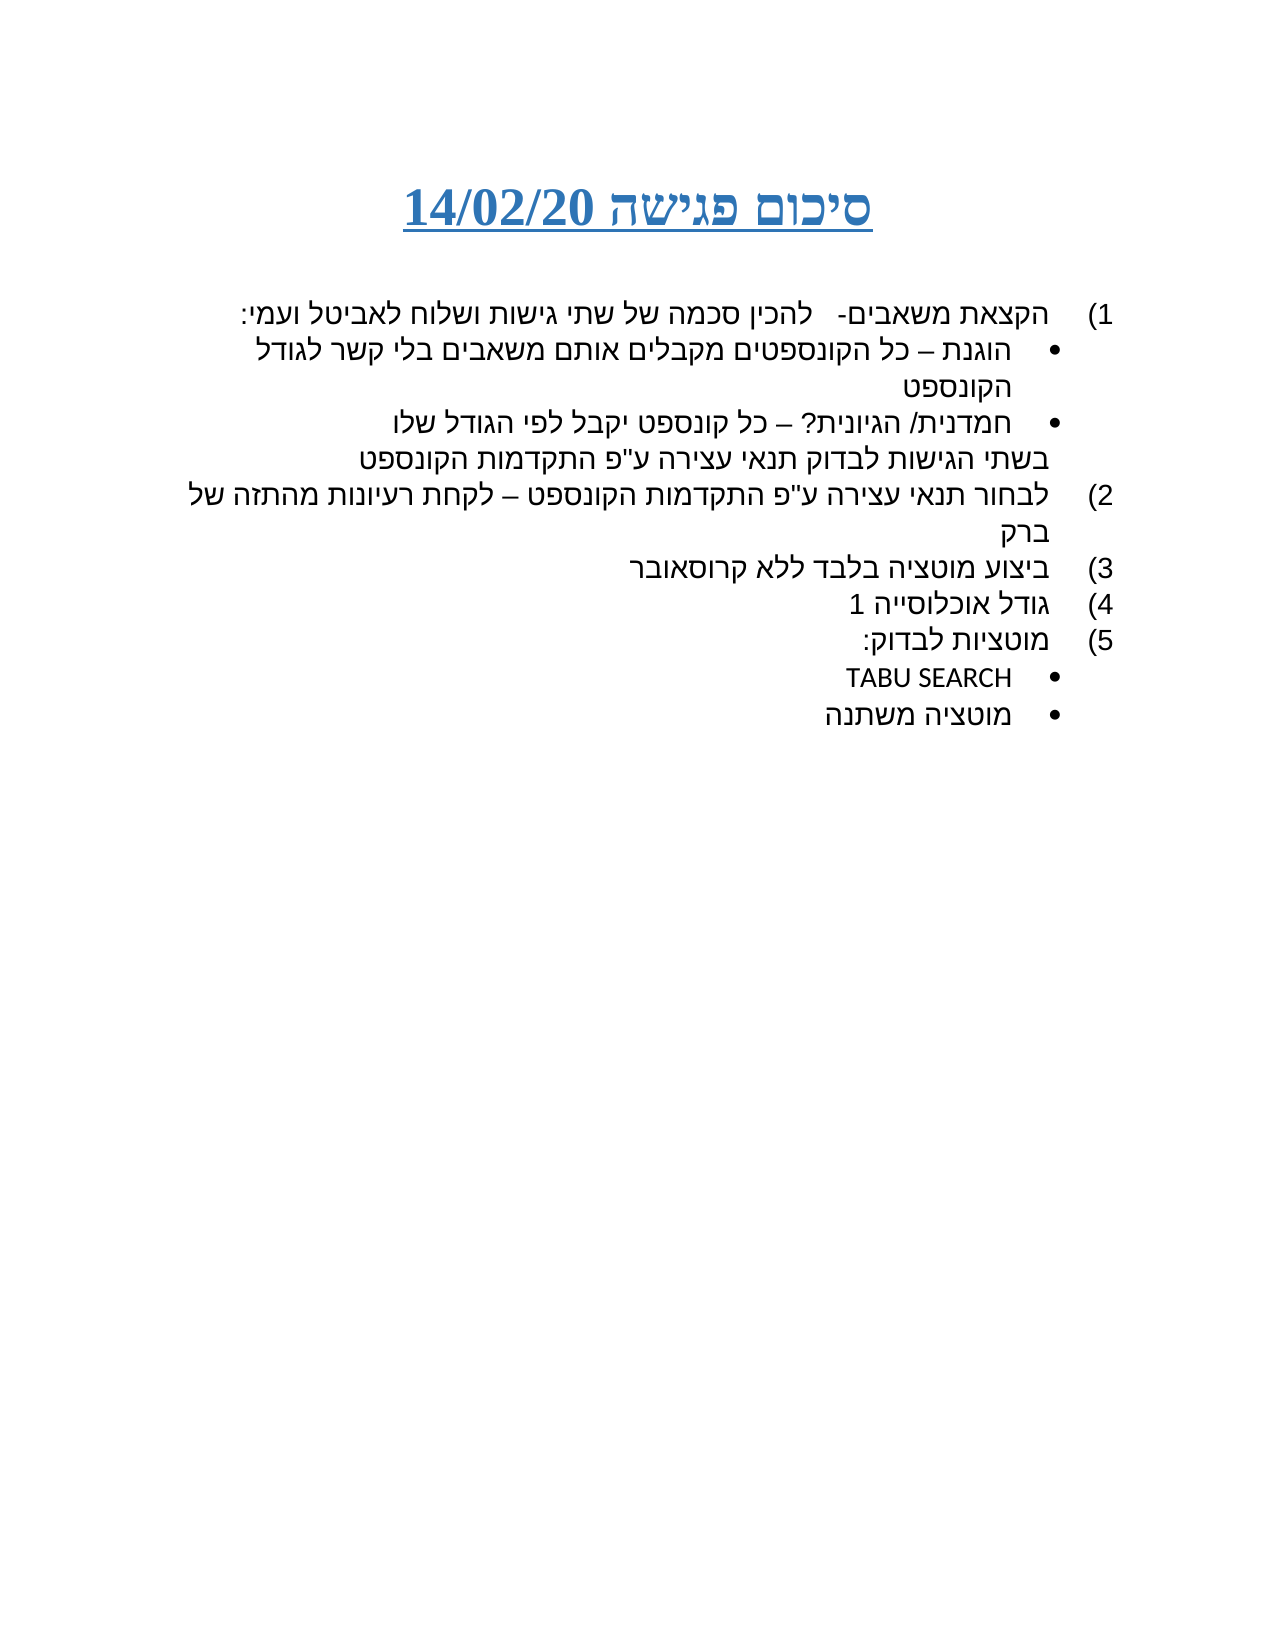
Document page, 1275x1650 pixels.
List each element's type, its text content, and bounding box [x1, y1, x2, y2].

list TABU SEARCH [150, 659, 1050, 695]
subtitle סיכום פגישה 14/02/20 [150, 175, 1125, 237]
list מוטציות לבדוק: [150, 623, 1087, 657]
list לבחור תנאי עצירה ע"פ התקדמות הקונספט – לקחת רעיונות מהתזה של ברק [150, 478, 1087, 548]
list חמדנית/ הגיונית? – כל קונספט יקבל לפי הגודל שלו [150, 406, 1050, 440]
list ביצוע מוטציה בלבד ללא קרוסאובר [150, 551, 1087, 584]
list הקצאת משאבים- להכין סכמה של שתי גישות ושלוח לאביטל ועמי: [150, 297, 1087, 331]
list הוגנת – כל הקונספטים מקבלים אותם משאבים בלי קשר לגודל הקונספט [150, 333, 1050, 403]
list גודל אוכלוסייה 1 [150, 587, 1087, 620]
list בשתי הגישות לבדוק תנאי עצירה ע"פ התקדמות הקונספט [150, 442, 1050, 476]
list מוטציה משתנה [150, 698, 1050, 731]
